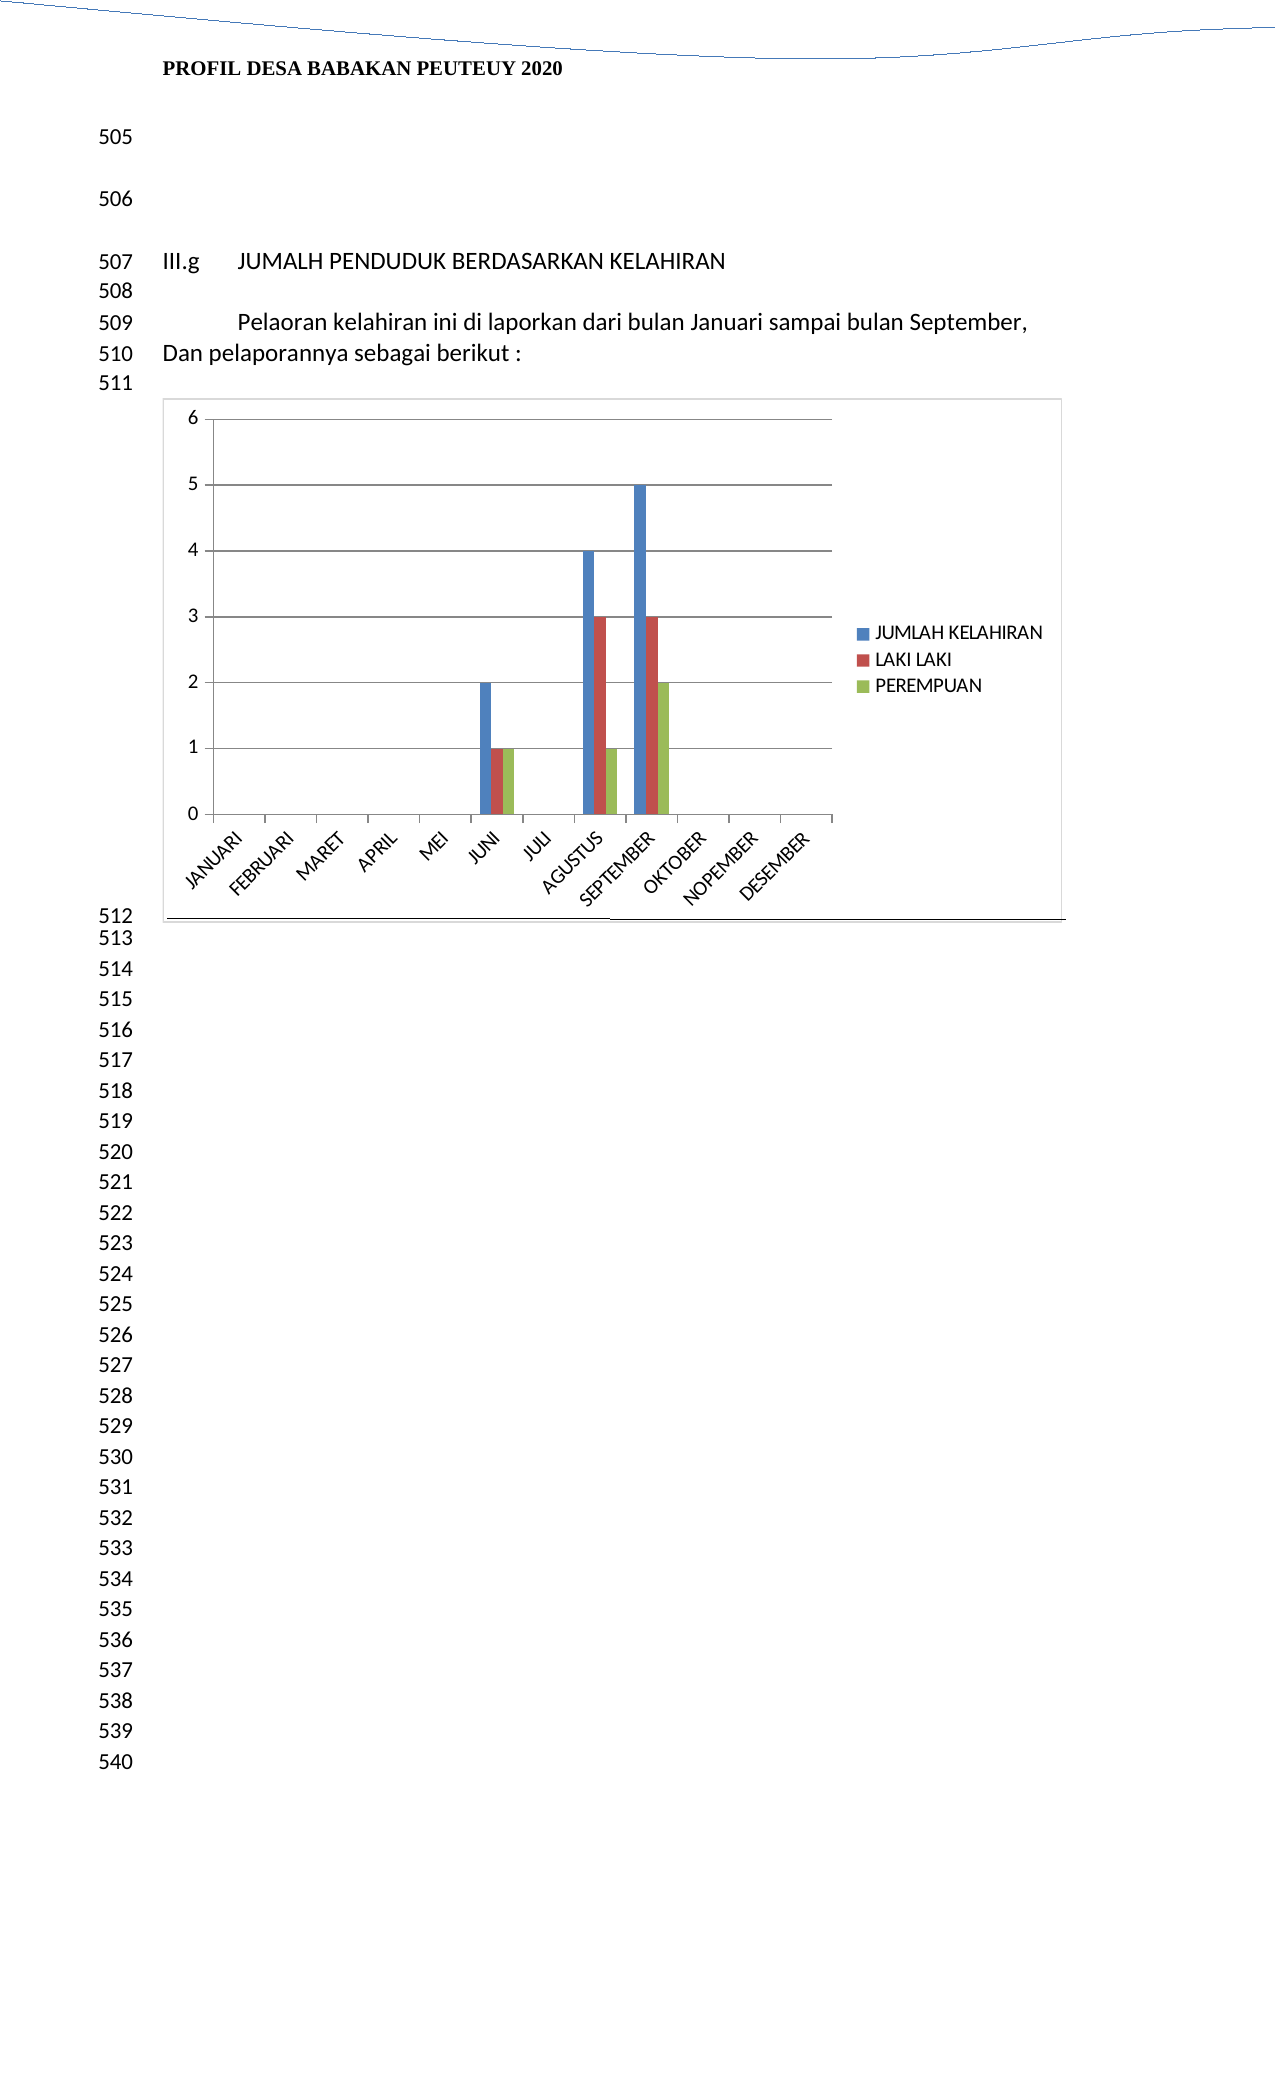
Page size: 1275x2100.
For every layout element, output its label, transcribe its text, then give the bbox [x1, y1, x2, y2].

text III.g JUMALH PENDUDUK BERDASARKAN KELAHIRAN [162, 245, 1107, 276]
text Dan pelaporannya sebagai berikut : [162, 337, 1107, 367]
text Pelaoran kelahiran ini di laporkan dari bulan Januari sampai bulan September, [162, 306, 1107, 337]
